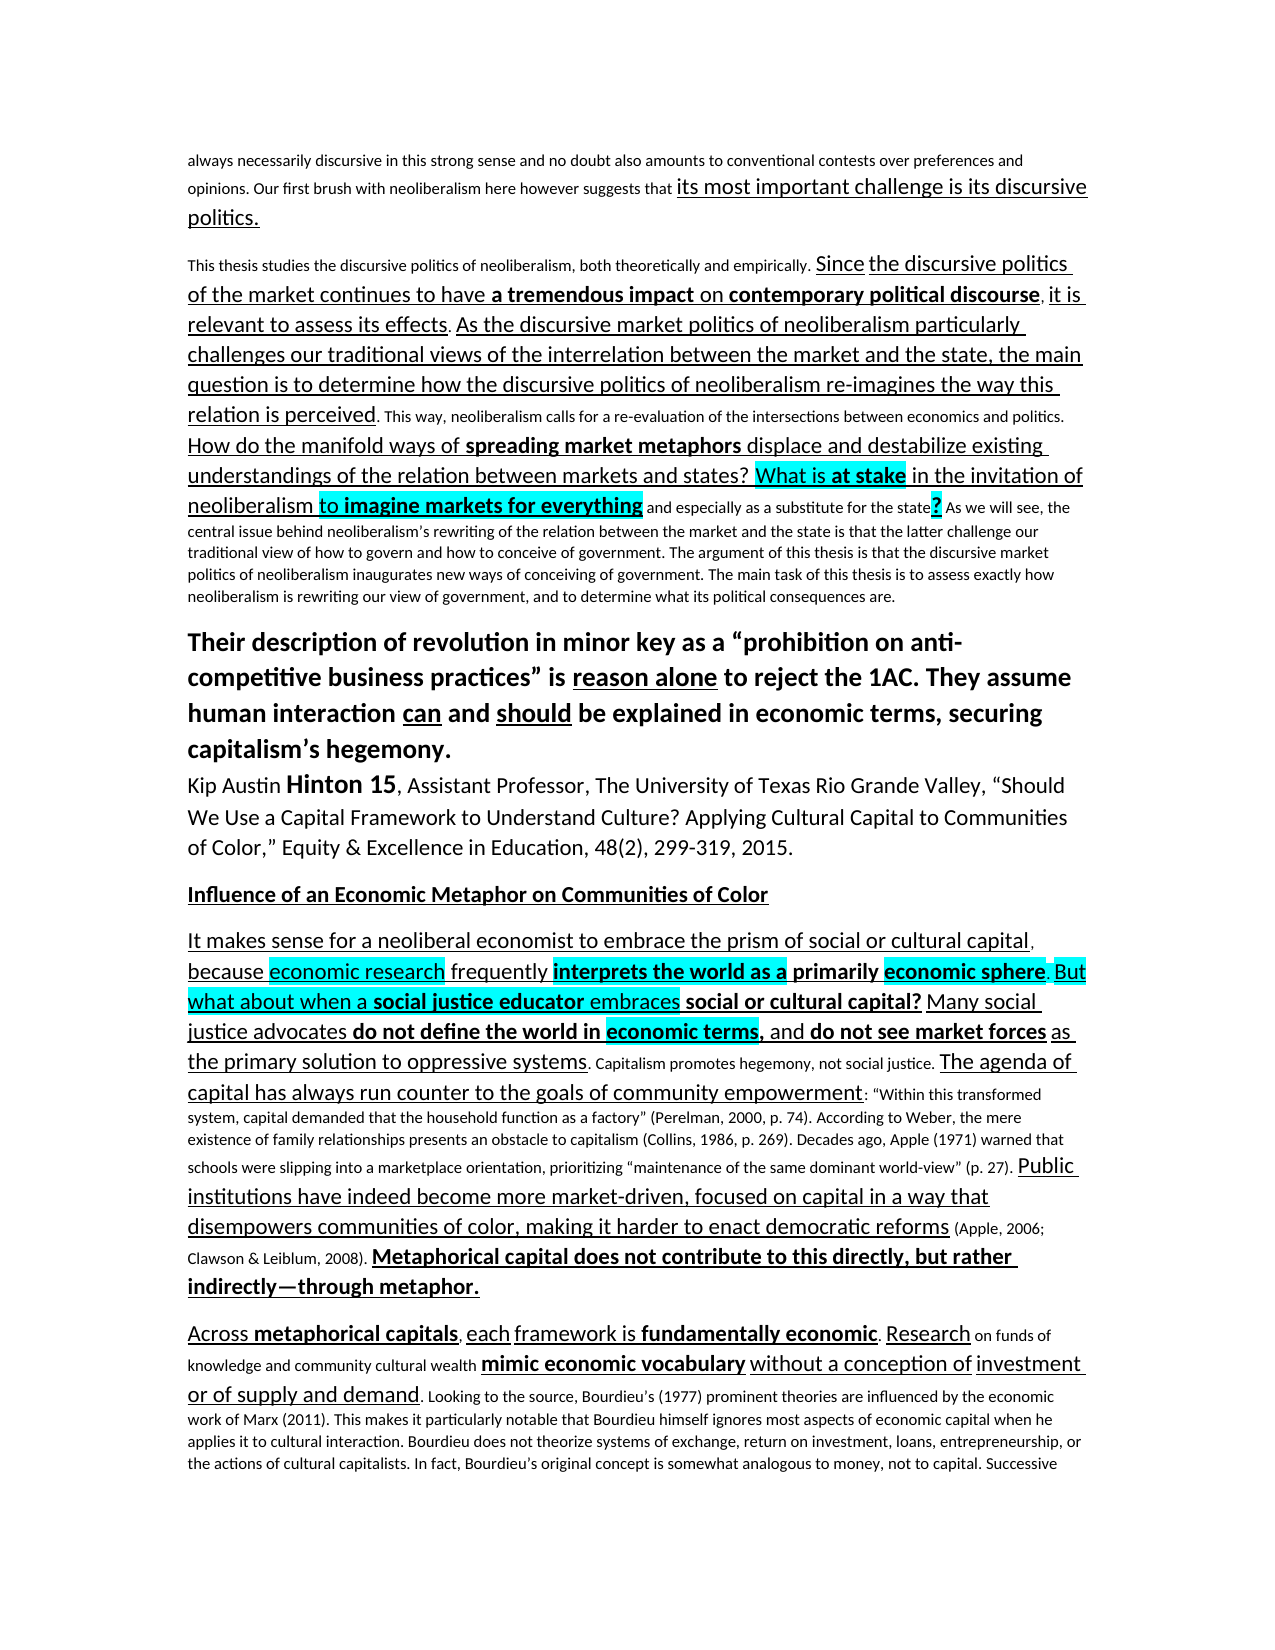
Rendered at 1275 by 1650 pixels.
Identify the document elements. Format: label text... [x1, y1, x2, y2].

subtitle Their description of revolution in minor key as a “prohibition on anti-competitive business practices” is reason alone to reject the 1AC. They assume human interaction can and should be explained in economic terms, securing capitalism’s hegemony. [187, 625, 1087, 765]
text It makes sense for a neoliberal economist to embrace the prism of social or cultural capital, because economic research frequently interprets the world as a primarily economic sphere. But what about when a social justice educator embraces social or cultural capital? Many social justice advocates do not define the world in economic terms, and do not see market forces as the primary solution to oppressive systems. Capitalism promotes hegemony, not social justice. The agenda of capital has always run counter to the goals of community empowerment: “Within this transformed system, capital demanded that the household function as a factory” (Perelman, 2000, p. 74). According to Weber, the mere existence of family relationships presents an obstacle to capitalism (Collins, 1986, p. 269). Decades ago, Apple (1971) warned that schools were slipping into a marketplace orientation, prioritizing “maintenance of the same dominant world-view” (p. 27). Public institutions have indeed become more market-driven, focused on capital in a way that disempowers communities of color, making it harder to enact democratic reforms (Apple, 2006; Clawson & Leiblum, 2008). Metaphorical capital does not contribute to this directly, but rather indirectly—through metaphor. [187, 927, 1087, 1301]
text Kip Austin Hinton 15, Assistant Professor, The University of Texas Rio Grande Valley, “Should We Use a Capital Framework to Understand Culture? Applying Cultural Capital to Communities of Color,” Equity & Excellence in Education, 48(2), 299-319, 2015. [187, 767, 1087, 861]
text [187, 1319, 1087, 1473]
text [187, 150, 1087, 231]
text Influence of an Economic Metaphor on Communities of Color [187, 880, 1087, 908]
text This thesis studies the discursive politics of neoliberalism, both theoretically and empirically. Since the discursive politics of the market continues to have a tremendous impact on contemporary political discourse, it is relevant to assess its effects. As the discursive market politics of neoliberalism particularly challenges our traditional views of the interrelation between the market and the state, the main question is to determine how the discursive politics of neoliberalism re-imagines the way this relation is perceived. This way, neoliberalism calls for a re-evaluation of the intersections between economics and politics. How do the manifold ways of spreading market metaphors displace and destabilize existing understandings of the relation between markets and states? What is at stake in the invitation of neoliberalism to imagine markets for everything and especially as a substitute for the state? As we will see, the central issue behind neoliberalism’s rewriting of the relation between the market and the state is that the latter challenge our traditional view of how to govern and how to conceive of government. The argument of this thesis is that the discursive market politics of neoliberalism inaugurates new ways of conceiving of government. The main task of this thesis is to assess exactly how neoliberalism is rewriting our view of government, and to determine what its political consequences are. [187, 249, 1087, 607]
